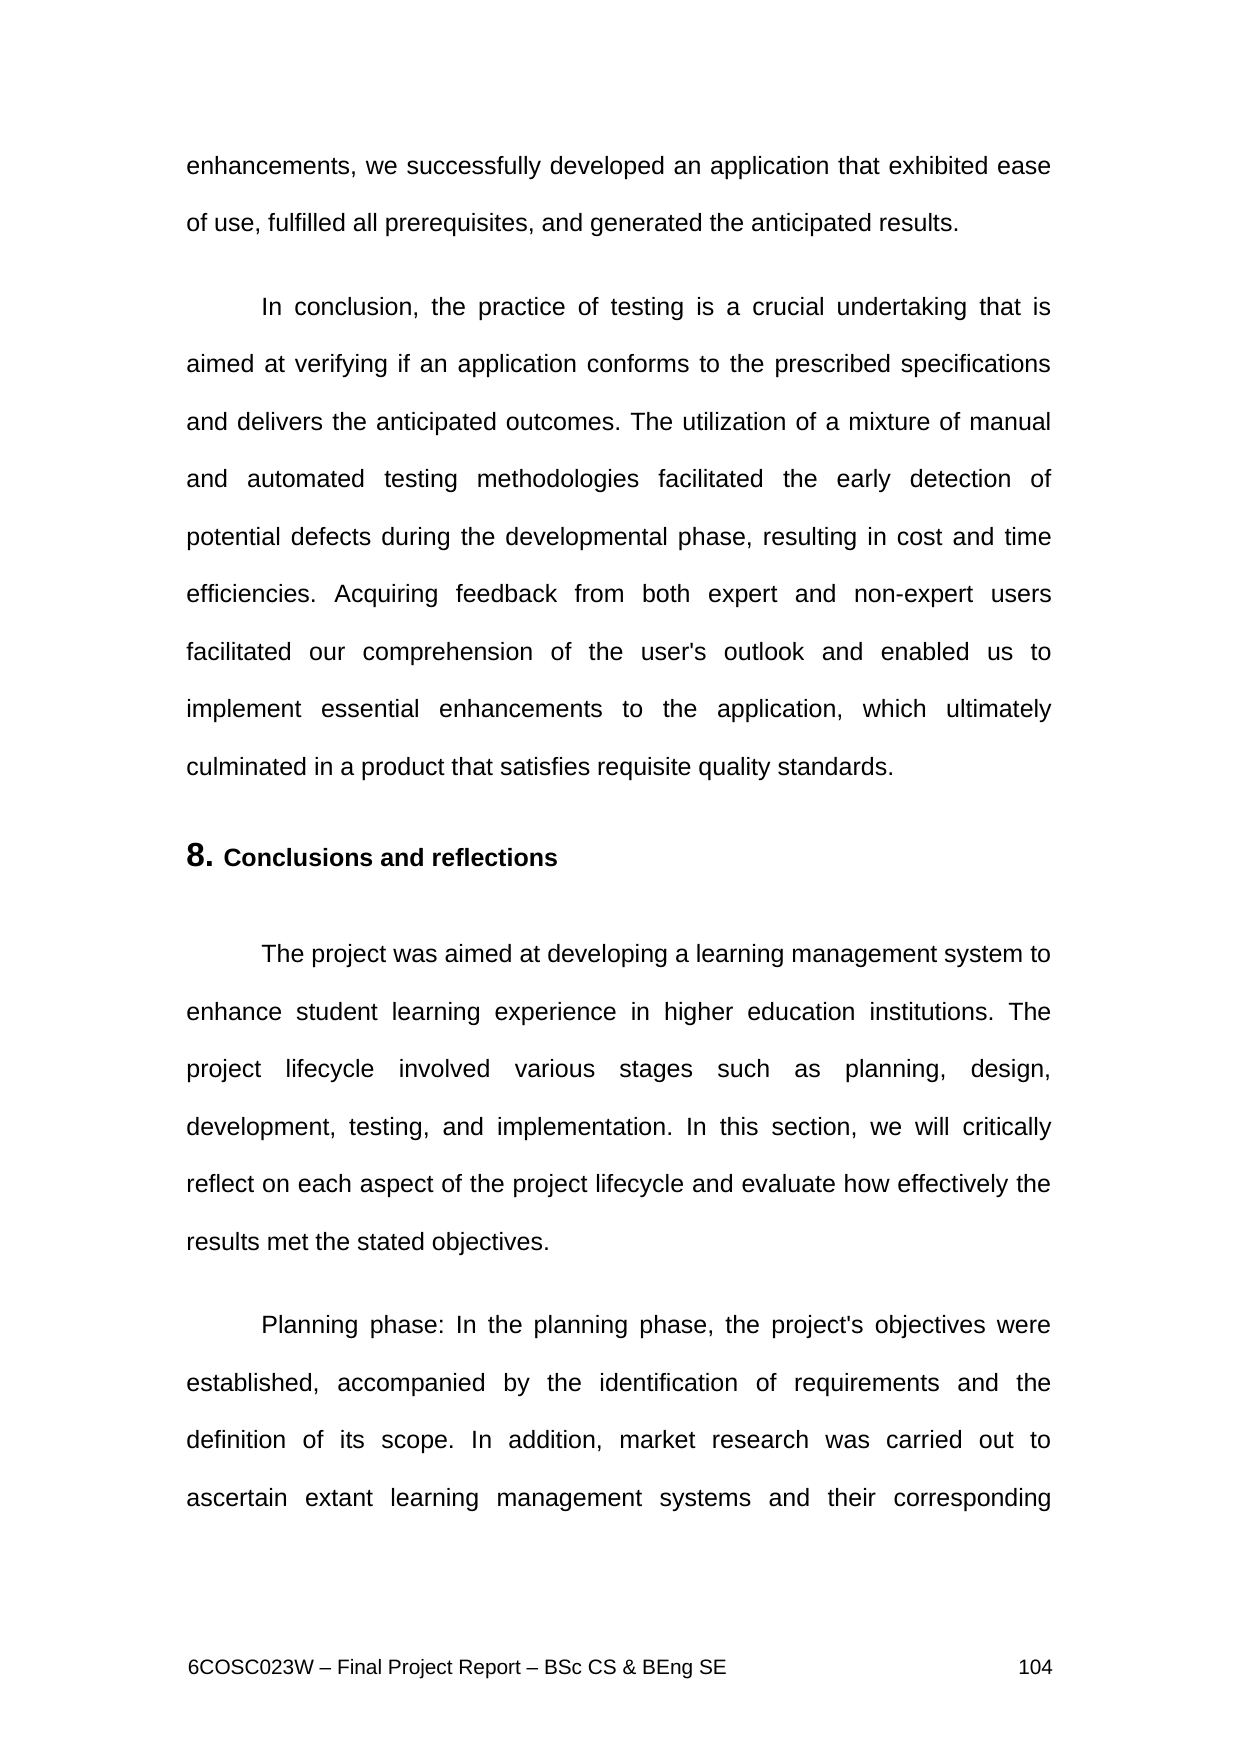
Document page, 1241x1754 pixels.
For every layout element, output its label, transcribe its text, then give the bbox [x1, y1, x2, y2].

text In conclusion, the practice of testing is a crucial undertaking that is aimed at verifying if an application conforms to the prescribed specifications and delivers the anticipated outcomes. The utilization of a mixture of manual and automated testing methodologies facilitated the early detection of potential defects during the developmental phase, resulting in cost and time efficiencies. Acquiring feedback from both expert and non-expert users facilitated our comprehension of the user's outlook and enabled us to implement essential enhancements to the application, which ultimately culminated in a product that satisfies requisite quality standards. [186, 292, 1053, 781]
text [186, 1310, 1053, 1512]
text The project was aimed at developing a learning management system to enhance student learning experience in higher education institutions. The project lifecycle involved various stages such as planning, design, development, testing, and implementation. In this section, we will critically reflect on each aspect of the project lifecycle and evaluate how effectively the results met the stated objectives. [186, 939, 1053, 1256]
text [186, 151, 1053, 237]
subtitle Conclusions and reflections [186, 836, 1053, 874]
